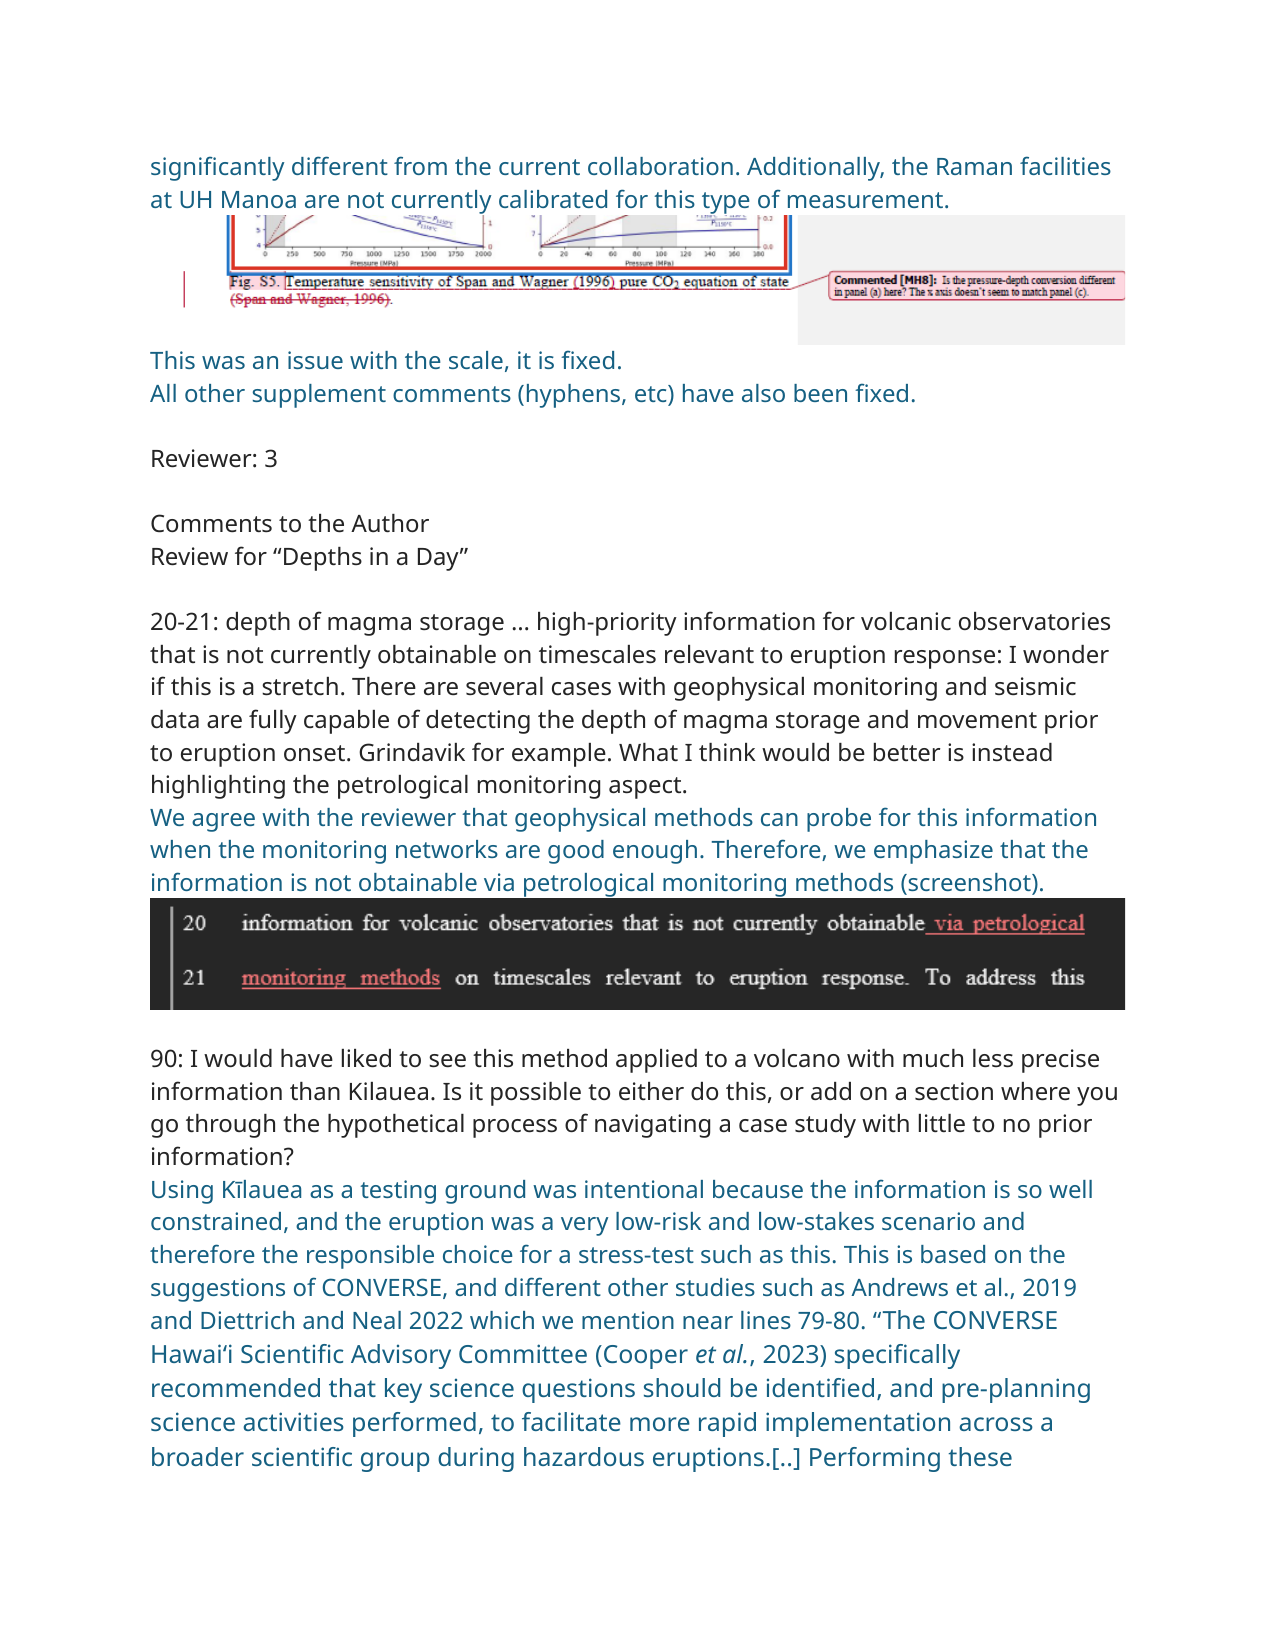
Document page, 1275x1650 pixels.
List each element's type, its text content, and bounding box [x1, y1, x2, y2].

picture [150, 215, 1125, 345]
text 90: I would have liked to see this method applied to a volcano with much less precise information than Kilauea. Is it possible to either do this, or add on a section where you go through the hypothetical process of navigating a case study with little to no prior information? [294, 1042, 1125, 1172]
text Reviewer: 3 Comments to the Author Review for “Depths in a Day” [150, 409, 1125, 572]
picture [150, 898, 1125, 1010]
text This was an issue with the scale, it is fixed. [150, 345, 1125, 377]
text All other supplement comments (hyphens, etc) have also been fixed. [150, 377, 1125, 409]
text 20-21: depth of magma storage … high-priority information for volcanic observatories that is not currently obtainable on timescales relevant to eruption response: I wonder if this is a stretch. There are several cases with geophysical monitoring and seismic data are fully capable of detecting the depth of magma storage and movement prior to eruption onset. Grindavik for example. What I think would be better is instead highlighting the petrological monitoring aspect. [689, 605, 1125, 801]
